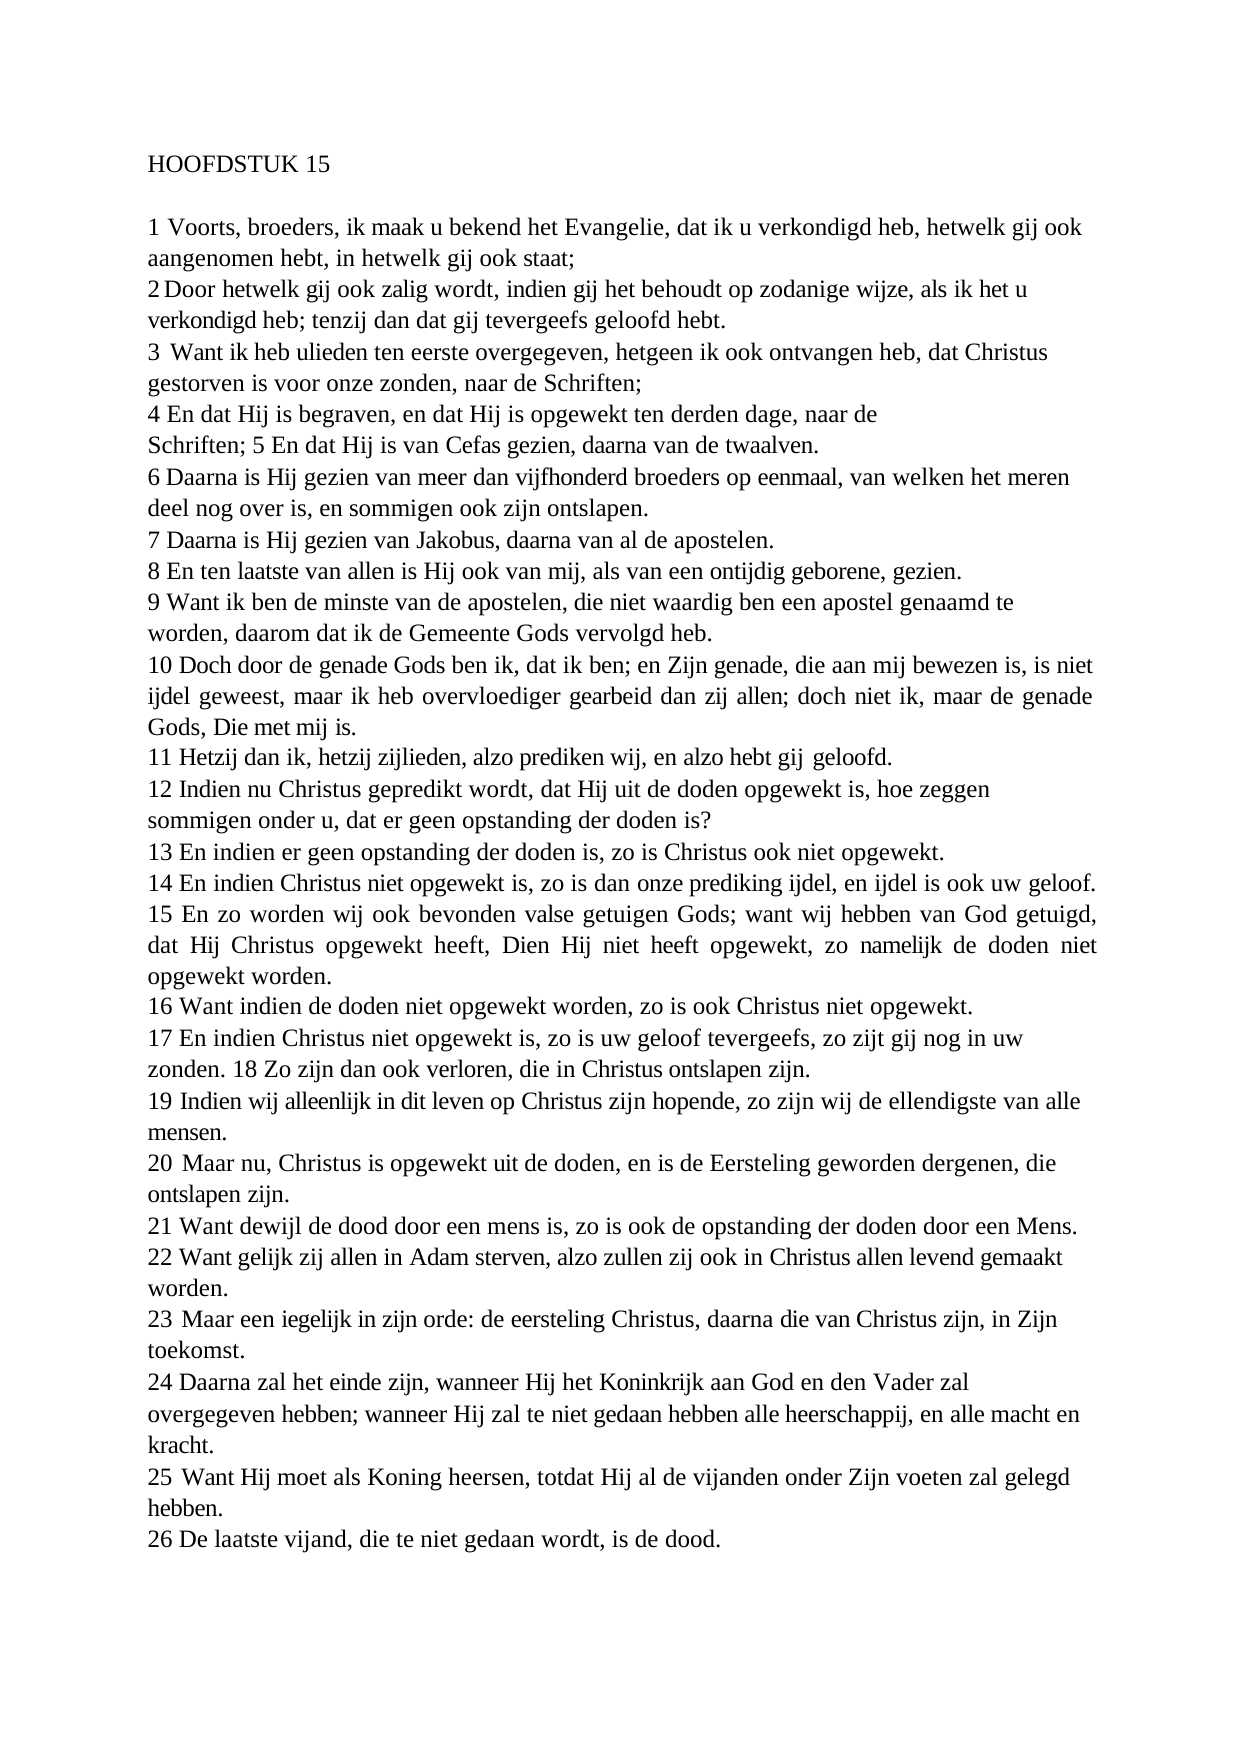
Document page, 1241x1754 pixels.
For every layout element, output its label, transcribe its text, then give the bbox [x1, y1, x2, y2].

list Want dewijl de dood door een mens is, zo is ook de opstanding der doden door een Mens. 22 Want gelijk zij allen in Adam sterven, alzo zullen zij ook in Christus allen levend gemaakt worden. [147, 1211, 1093, 1302]
list Daarna is Hij gezien van Jakobus, daarna van al de apostelen. [147, 525, 1111, 553]
list En indien er geen opstanding der doden is, zo is Christus ook niet opgewekt. [147, 837, 1111, 866]
list Maar een iegelijk in zijn orde: de eersteling Christus, daarna die van Christus zijn, in Zijn toekomst. [147, 1304, 1093, 1364]
text HOOFDSTUK 15 [147, 149, 1111, 178]
list En indien Christus niet opgewekt is, zo is dan onze prediking ijdel, en ijdel is ook uw geloof. 15 En zo worden wij ook bevonden valse getuigen Gods; want wij hebben van God getuigd, dat Hij Christus opgewekt heeft, Dien Hij niet heeft opgewekt, zo namelijk de doden niet opgewekt worden. [147, 868, 1097, 989]
list Want ik ben de minste van de apostelen, die niet waardig ben een apostel genaamd te worden, daarom dat ik de Gemeente Gods vervolgd heb. [147, 587, 1093, 647]
list Indien nu Christus gepredikt wordt, dat Hij uit de doden opgewekt is, hoe zeggen sommigen onder u, dat er geen opstanding der doden is? [147, 774, 1094, 834]
list En ten laatste van allen is Hij ook van mij, als van een ontijdig geborene, gezien. [147, 556, 1111, 584]
list Hetzij dan ik, hetzij zijlieden, alzo prediken wij, en alzo hebt gij geloofd. [147, 743, 1111, 771]
list Indien wij alleenlijk in dit leven op Christus zijn hopende, zo zijn wij de ellendigste van alle mensen. [147, 1086, 1093, 1146]
list Voorts, broeders, ik maak u bekend het Evangelie, dat ik u verkondigd heb, hetwelk gij ook aangenomen hebt, in hetwelk gij ook staat; [147, 212, 1094, 272]
list Doch door de genade Gods ben ik, dat ik ben; en Zijn genade, die aan mij bewezen is, is niet ijdel geweest, maar ik heb overvloediger gearbeid dan zij allen; doch niet ik, maar de genade Gods, Die met mij is. [147, 650, 1093, 741]
list Want Hij moet als Koning heersen, totdat Hij al de vijanden onder Zijn voeten zal gelegd hebben. [147, 1462, 1094, 1522]
list Daarna zal het einde zijn, wanneer Hij het Koninkrijk aan God en den Vader zal overgegeven hebben; wanneer Hij zal te niet gedaan hebben alle heerschappij, en alle macht en kracht. [147, 1367, 1094, 1459]
list Want indien de doden niet opgewekt worden, zo is ook Christus niet opgewekt. [147, 992, 1111, 1020]
list En dat Hij is begraven, en dat Hij is opgewekt ten derden dage, naar de Schriften; 5 En dat Hij is van Cefas gezien, daarna van de twaalven. [147, 399, 976, 459]
list Door hetwelk gij ook zalig wordt, indien gij het behoudt op zodanige wijze, als ik het u verkondigd heb; tenzij dan dat gij tevergeefs geloofd hebt. [147, 274, 1094, 334]
list Daarna is Hij gezien van meer dan vijfhonderd broeders op eenmaal, van welken het meren deel nog over is, en sommigen ook zijn ontslapen. [147, 462, 1095, 522]
list Maar nu, Christus is opgewekt uit de doden, en is de Eersteling geworden dergenen, die ontslapen zijn. [147, 1148, 1093, 1208]
list De laatste vijand, die te niet gedaan wordt, is de dood. [147, 1525, 1111, 1553]
list Want ik heb ulieden ten eerste overgegeven, hetgeen ik ook ontvangen heb, dat Christus gestorven is voor onze zonden, naar de Schriften; [147, 337, 1094, 397]
list En indien Christus niet opgewekt is, zo is uw geloof tevergeefs, zo zijt gij nog in uw zonden. 18 Zo zijn dan ook verloren, die in Christus ontslapen zijn. [147, 1023, 1099, 1083]
